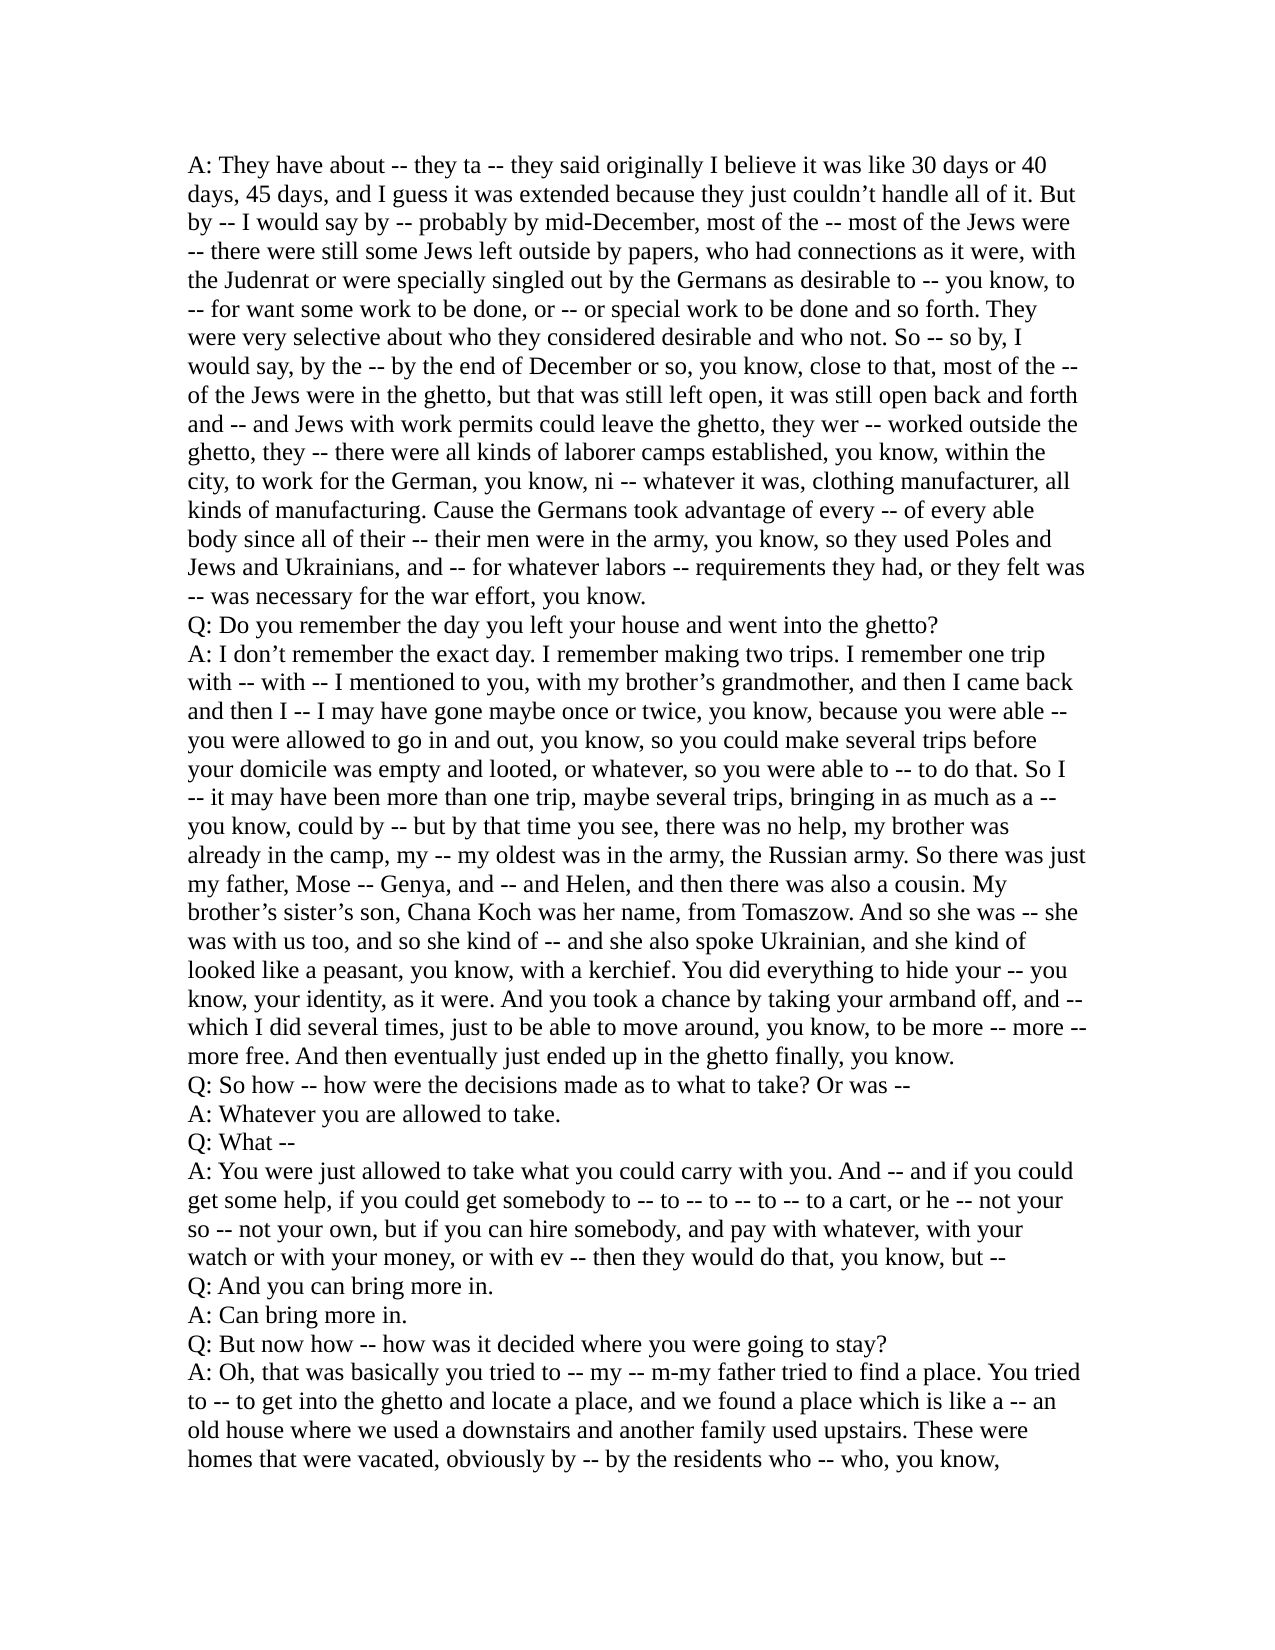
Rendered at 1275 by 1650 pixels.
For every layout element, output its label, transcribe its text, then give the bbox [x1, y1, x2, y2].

text A: Can bring more in. [187, 1300, 1087, 1329]
text A: They have about -- they ta -- they said originally I believe it was like 30 days or 40 days, 45 days, and I guess it was extended because they just couldn’t handle all of it. But by -- I would say by -- probably by mid-December, most of the -- most of the Jews were -- there were still some Jews left outside by papers, who had connections as it were, with the Judenrat or were specially singled out by the Germans as desirable to -- you know, to -- for want some work to be done, or -- or special work to be done and so forth. They were very selective about who they considered desirable and who not. So -- so by, I would say, by the -- by the end of December or so, you know, close to that, most of the -- of the Jews were in the ghetto, but that was still left open, it was still open back and forth and -- and Jews with work permits could leave the ghetto, they wer -- worked outside the ghetto, they -- there were all kinds of laborer camps established, you know, within the city, to work for the German, you know, ni -- whatever it was, clothing manufacturer, all kinds of manufacturing. Cause the Germans took advantage of every -- of every able body since all of their -- their men were in the army, you know, so they used Poles and Jews and Ukrainians, and -- for whatever labors -- requirements they had, or they felt was -- was necessary for the war effort, you know. [187, 150, 1087, 610]
text A: Whatever you are allowed to take. [187, 1099, 1087, 1127]
text Q: And you can bring more in. [187, 1271, 1087, 1300]
text Q: But now how -- how was it decided where you were going to stay? [187, 1329, 1087, 1357]
text A: I don’t remember the exact day. I remember making two trips. I remember one trip with -- with -- I mentioned to you, with my brother’s grandmother, and then I came back and then I -- I may have gone maybe once or twice, you know, because you were able -- you were allowed to go in and out, you know, so you could make several trips before your domicile was empty and looted, or whatever, so you were able to -- to do that. So I -- it may have been more than one trip, maybe several trips, bringing in as much as a -- you know, could by -- but by that time you see, there was no help, my brother was already in the camp, my -- my oldest was in the army, the Russian army. So there was just my father, Mose -- Genya, and -- and Helen, and then there was also a cousin. My brother’s sister’s son, Chana Koch was her name, from Tomaszow. And so she was -- she was with us too, and so she kind of -- and she also spoke Ukrainian, and she kind of looked like a peasant, you know, with a kerchief. You did everything to hide your -- you know, your identity, as it were. And you took a chance by taking your armband off, and -- which I did several times, just to be able to move around, you know, to be more -- more -- more free. And then eventually just ended up in the ghetto finally, you know. [187, 639, 1087, 1070]
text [187, 1357, 1087, 1472]
text Q: What -- [187, 1127, 1087, 1156]
text Q: Do you remember the day you left your house and went into the ghetto? [187, 610, 1087, 639]
text Q: So how -- how were the decisions made as to what to take? Or was -- [187, 1070, 1087, 1099]
text A: You were just allowed to take what you could carry with you. And -- and if you could get some help, if you could get somebody to -- to -- to -- to -- to a cart, or he -- not your so -- not your own, but if you can hire somebody, and pay with whatever, with your watch or with your money, or with ev -- then they would do that, you know, but -- [187, 1156, 1087, 1271]
